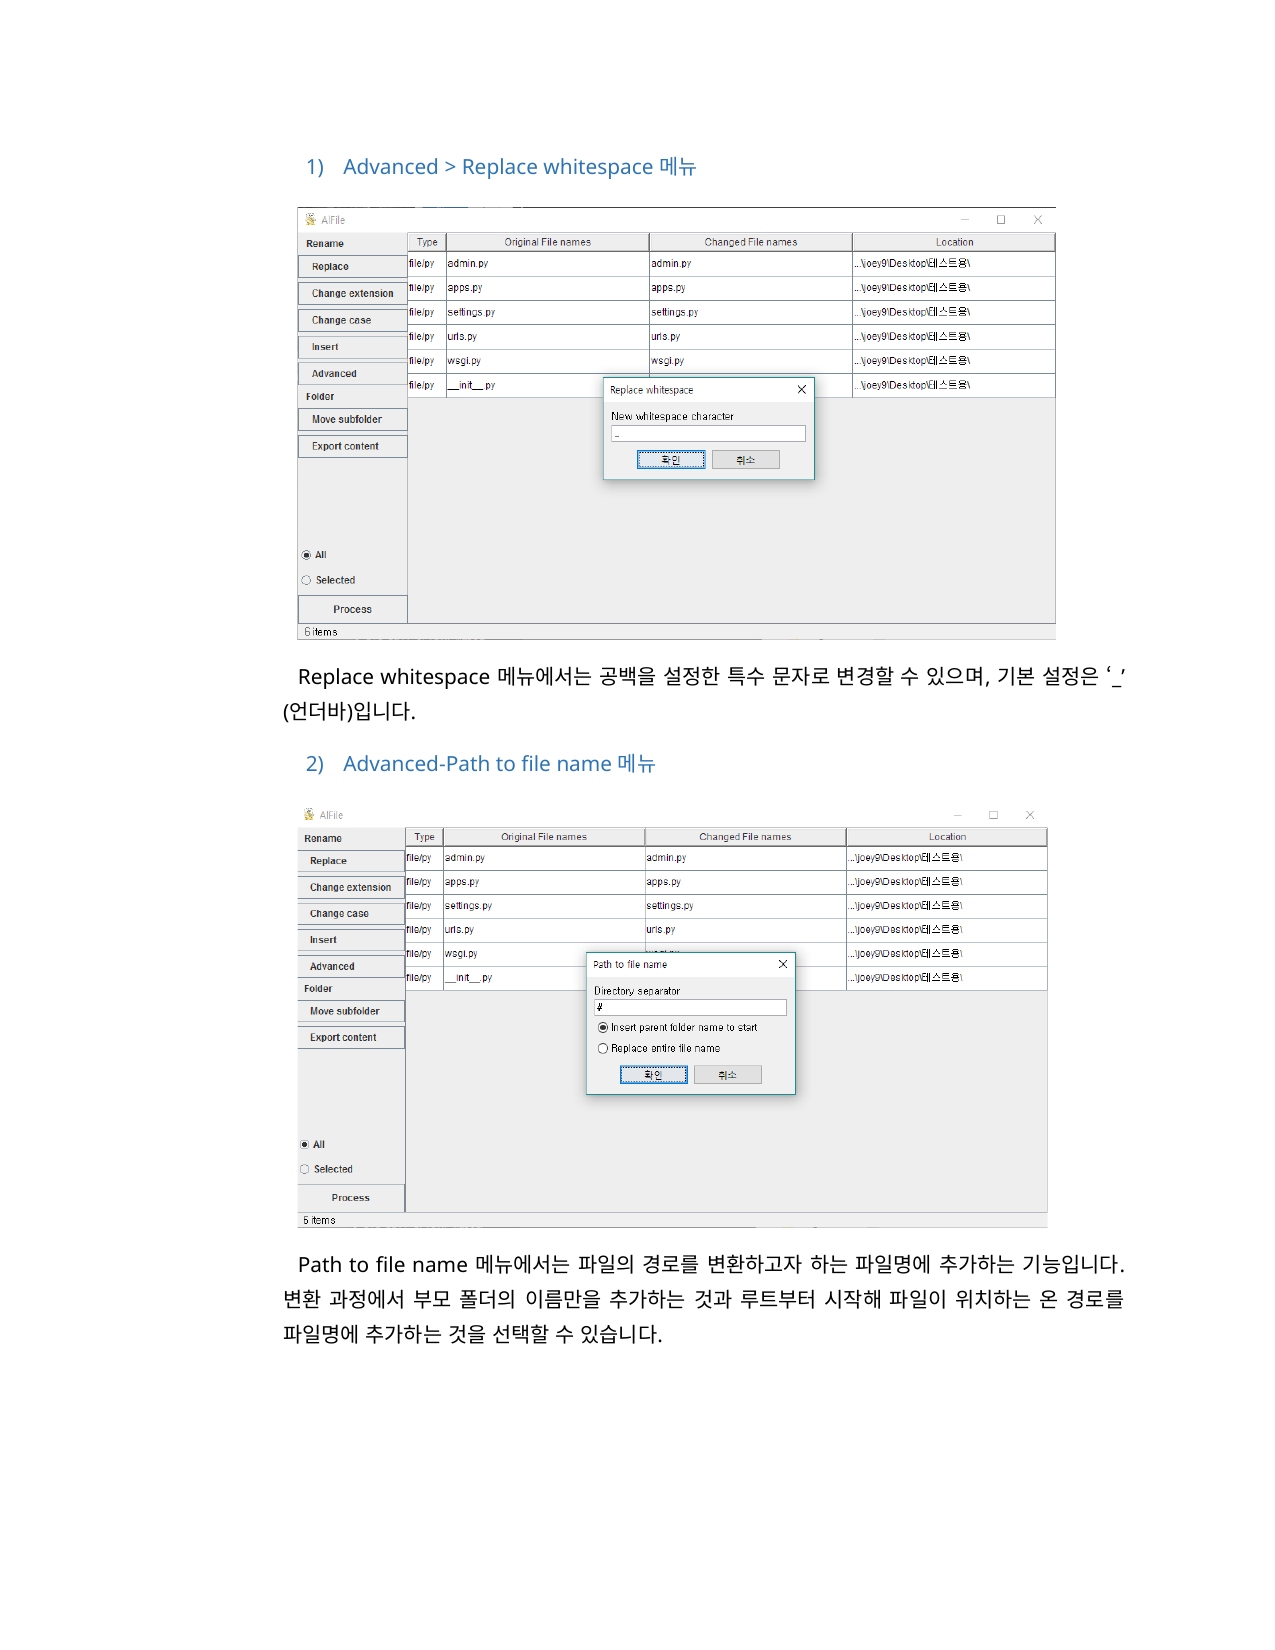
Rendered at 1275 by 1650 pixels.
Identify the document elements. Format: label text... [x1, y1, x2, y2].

picture [297, 207, 1056, 640]
subtitle Advanced > Replace whitespace 메뉴 [306, 150, 1125, 180]
text Replace whitespace 메뉴에서는 공백을 설정한 특수 문자로 변경할 수 있으며, 기본 설정은 ‘_’(언더바)입니다. [283, 661, 1125, 726]
picture [297, 804, 1048, 1228]
text Path to file name 메뉴에서는 파일의 경로를 변환하고자 하는 파일명에 추가하는 기능입니다. 변환 과정에서 부모 폴더의 이름만을 추가하는 것과 루트부터 시작해 파일이 위치하는 온 경로를 파일명에 추가하는 것을 선택할 수 있습니다. [283, 1248, 1125, 1348]
subtitle Advanced-Path to file name 메뉴 [306, 747, 1125, 777]
